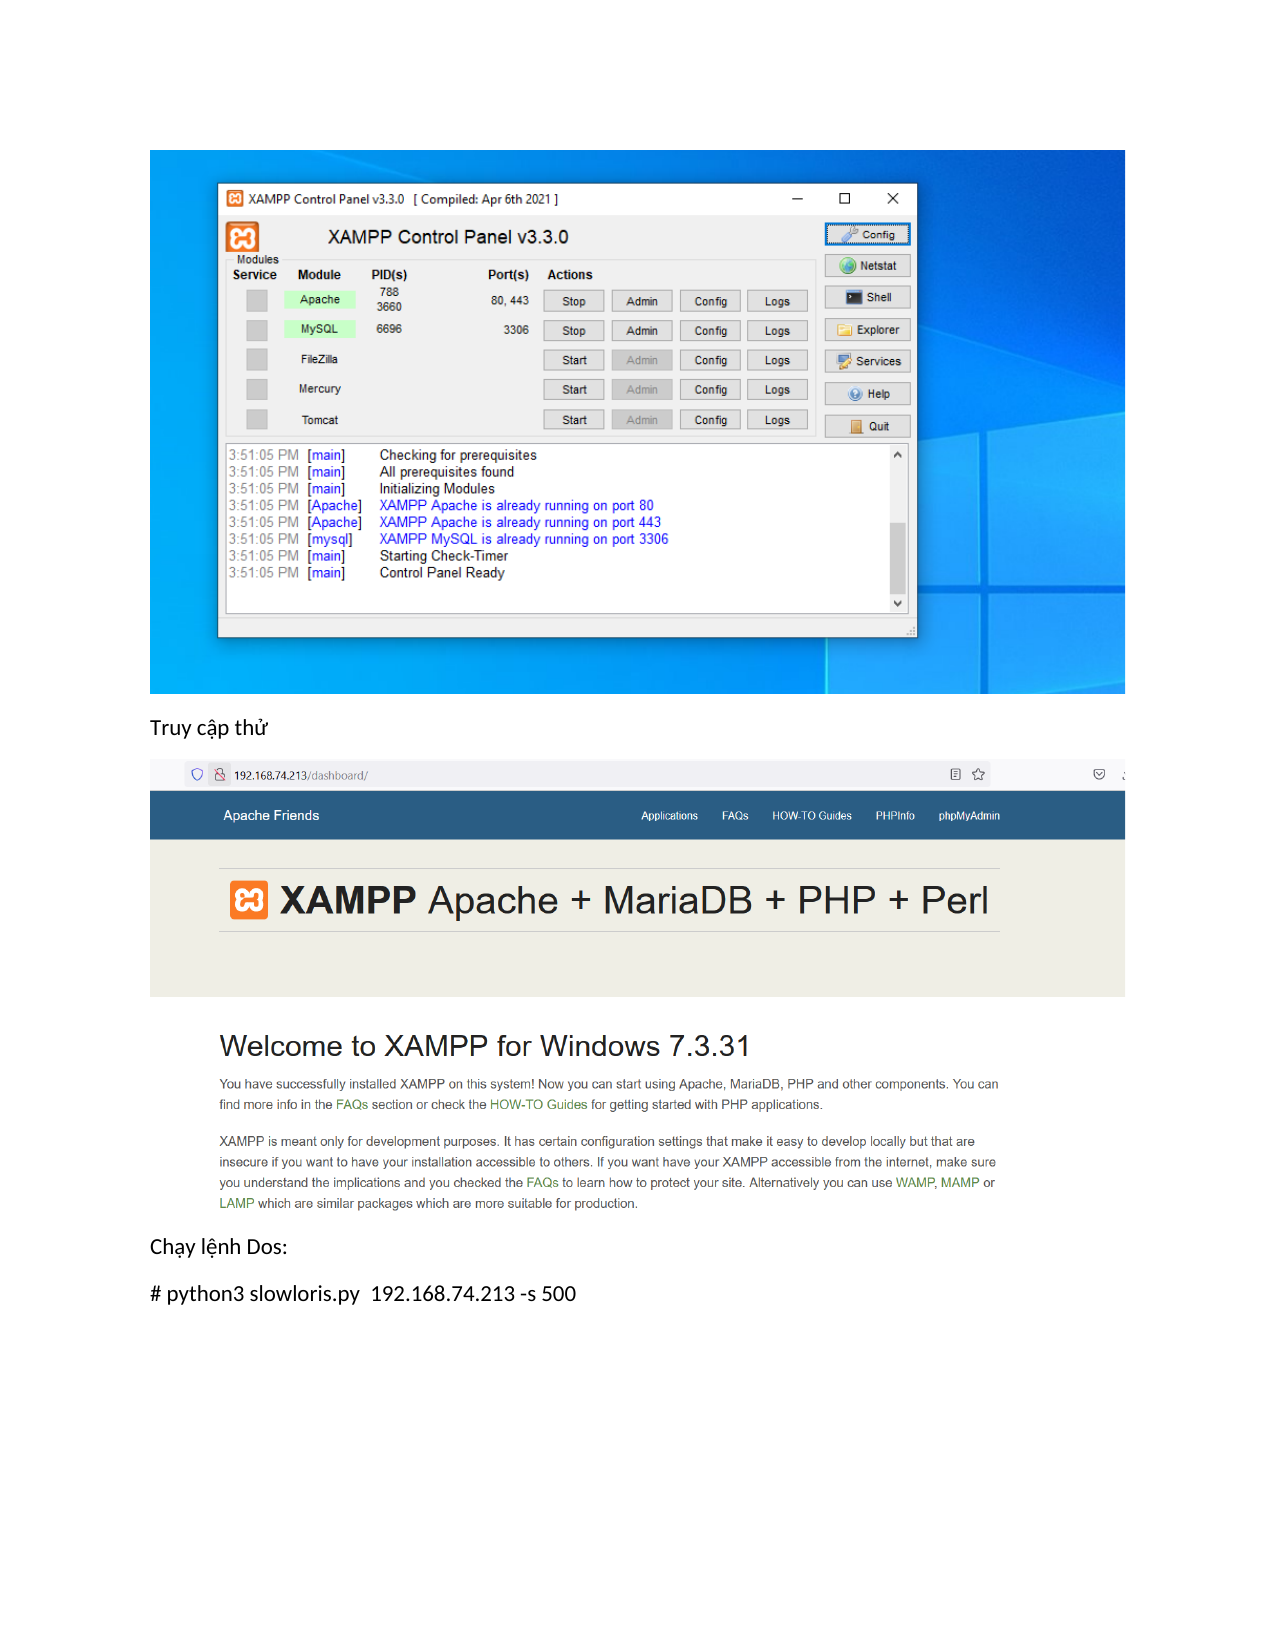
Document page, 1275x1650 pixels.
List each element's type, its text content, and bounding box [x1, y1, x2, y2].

text # python3 slowloris.py 192.168.74.213 -s 500 [150, 1279, 1125, 1307]
text Truy cập thử [150, 713, 1125, 741]
text Chạy lệnh Dos: [150, 1232, 1125, 1260]
